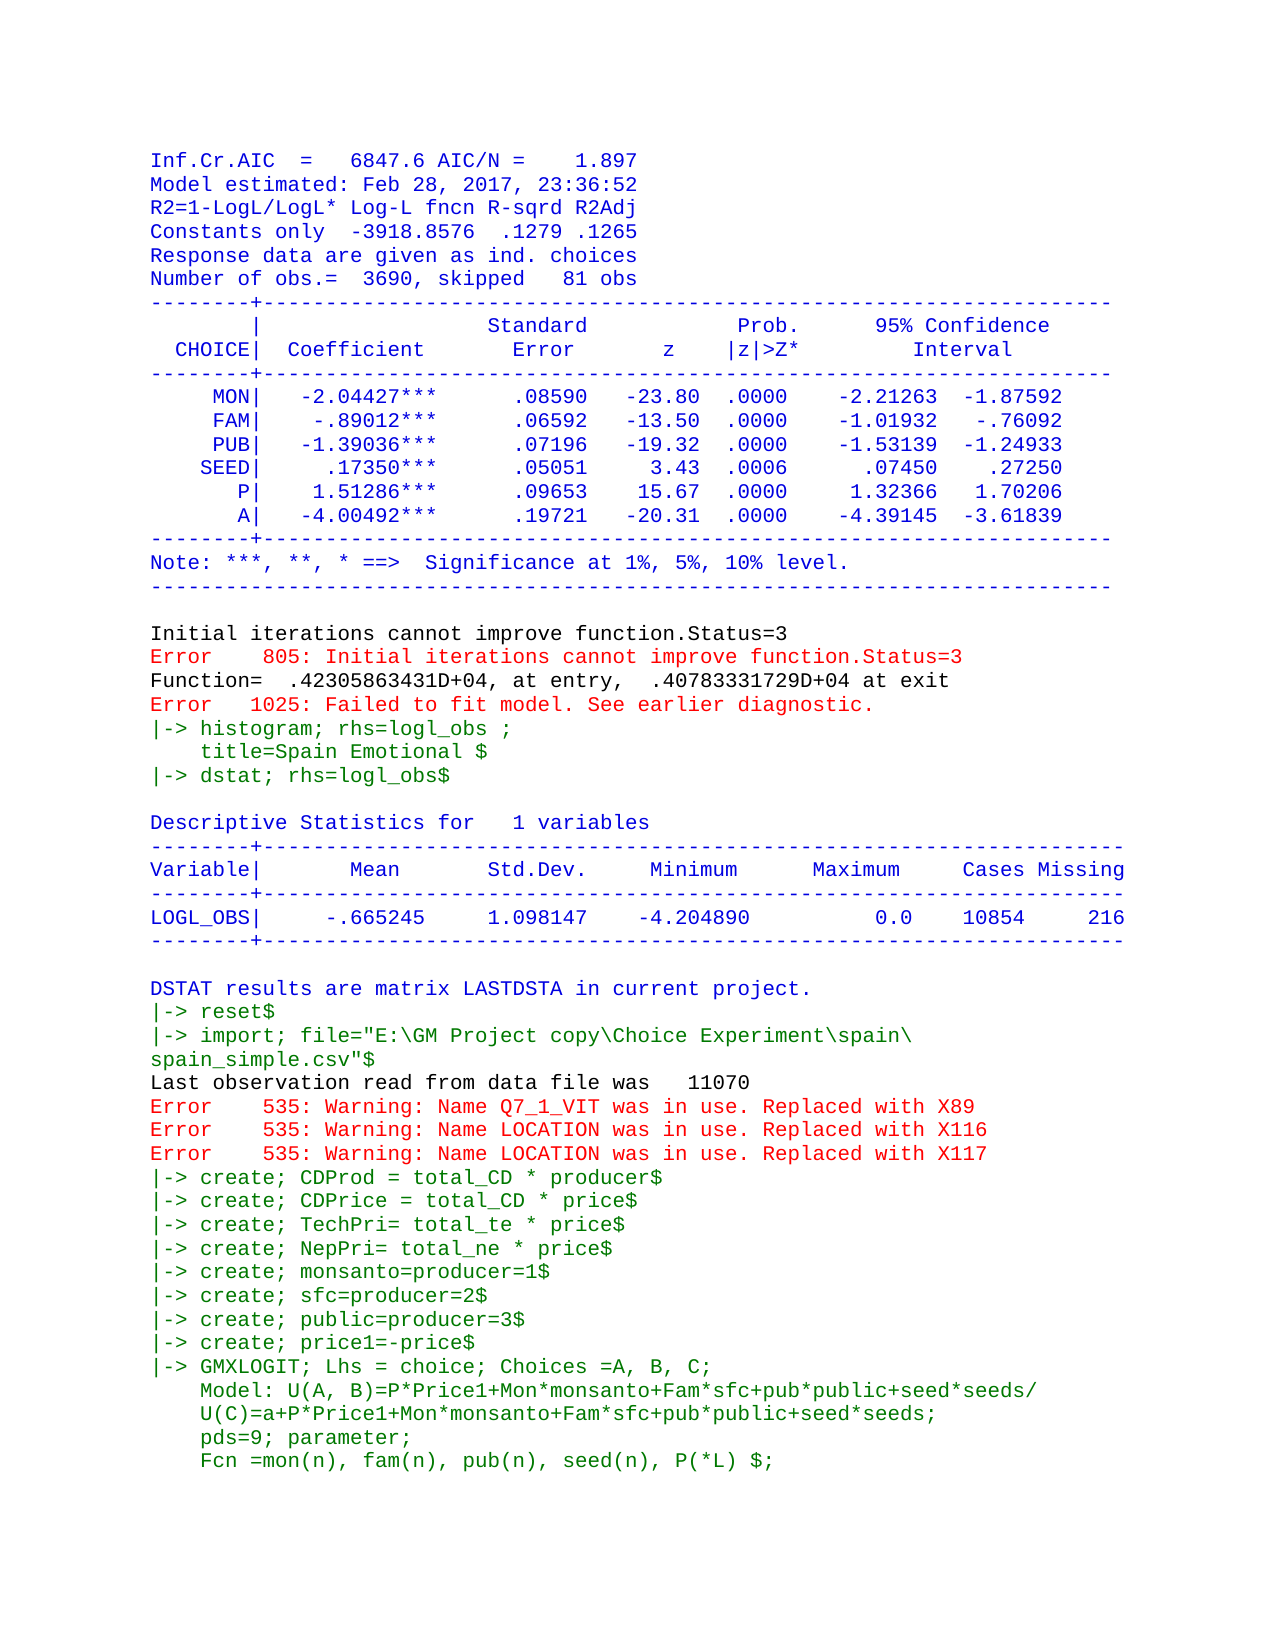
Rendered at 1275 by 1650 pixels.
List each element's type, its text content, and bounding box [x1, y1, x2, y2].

text |-> dstat; rhs=logl_obs$ [150, 765, 1125, 788]
text |-> create; public=producer=3$ [150, 1309, 1125, 1332]
text R2=1-LogL/LogL* Log-L fncn R-sqrd R2Adj [150, 197, 1125, 221]
text |-> create; CDProd = total_CD * producer$ [150, 1167, 1125, 1190]
text LOGL_OBS| -.665245 1.098147 -4.204890 0.0 10854 216 [150, 907, 1125, 930]
text Model: U(A, B)=P*Price1+Mon*monsanto+Fam*sfc+pub*public+seed*seeds/ [150, 1379, 1125, 1403]
text --------+-------------------------------------------------------------------- [150, 292, 1125, 316]
text SEED| .17350*** .05051 3.43 .0006 .07450 .27250 [150, 457, 1125, 481]
text A| -4.00492*** .19721 -20.31 .0000 -4.39145 -3.61839 [150, 505, 1125, 528]
text Constants only -3918.8576 .1279 .1265 [150, 221, 1125, 244]
text Error 535: Warning: Name Q7_1_VIT was in use. Replaced with X89 [150, 1096, 1125, 1119]
text Descriptive Statistics for 1 variables [150, 812, 1125, 836]
text | Standard Prob. 95% Confidence [150, 316, 1125, 339]
text Model estimated: Feb 28, 2017, 23:36:52 [150, 174, 1125, 197]
text title=Spain Emotional $ [150, 741, 1125, 765]
text --------+--------------------------------------------------------------------- [150, 883, 1125, 907]
text DSTAT results are matrix LASTDSTA in current project. [150, 978, 1125, 1001]
text FAM| -.89012*** .06592 -13.50 .0000 -1.01932 -.76092 [150, 410, 1125, 434]
text |-> create; CDPrice = total_CD * price$ [150, 1190, 1125, 1214]
text Function= .42305863431D+04, at entry, .40783331729D+04 at exit [150, 670, 1125, 694]
text |-> GMXLOGIT; Lhs = choice; Choices =A, B, C; [150, 1356, 1125, 1379]
text Note: ***, **, * ==> Significance at 1%, 5%, 10% level. [150, 552, 1125, 576]
text Error 535: Warning: Name LOCATION was in use. Replaced with X116 [150, 1119, 1125, 1143]
text |-> histogram; rhs=logl_obs ; [150, 717, 1125, 741]
text ----------------------------------------------------------------------------- [150, 576, 1125, 599]
text |-> create; TechPri= total_te * price$ [150, 1214, 1125, 1238]
text |-> create; monsanto=producer=1$ [150, 1261, 1125, 1285]
text PUB| -1.39036*** .07196 -19.32 .0000 -1.53139 -1.24933 [150, 434, 1125, 457]
text --------+-------------------------------------------------------------------- [150, 363, 1125, 386]
text CHOICE| Coefficient Error z |z|>Z* Interval [150, 339, 1125, 363]
text Last observation read from data file was 11070 [150, 1072, 1125, 1096]
text |-> import; file="E:\GM Project copy\Choice Experiment\spain\spain_simple.csv"$ [150, 1025, 1125, 1072]
text MON| -2.04427*** .08590 -23.80 .0000 -2.21263 -1.87592 [150, 386, 1125, 410]
text |-> create; NepPri= total_ne * price$ [150, 1238, 1125, 1261]
text Initial iterations cannot improve function.Status=3 [150, 623, 1125, 647]
text Number of obs.= 3690, skipped 81 obs [150, 268, 1125, 292]
text --------+--------------------------------------------------------------------- [150, 930, 1125, 954]
text Error 805: Initial iterations cannot improve function.Status=3 [150, 647, 1125, 670]
text Response data are given as ind. choices [150, 244, 1125, 268]
text Inf.Cr.AIC = 6847.6 AIC/N = 1.897 [150, 150, 1125, 174]
text Fcn =mon(n), fam(n), pub(n), seed(n), P(*L) $; [150, 1451, 1125, 1474]
text |-> reset$ [150, 1001, 1125, 1025]
text P| 1.51286*** .09653 15.67 .0000 1.32366 1.70206 [150, 481, 1125, 505]
text Variable| Mean Std.Dev. Minimum Maximum Cases Missing [150, 859, 1125, 883]
text pds=9; parameter; [150, 1427, 1125, 1451]
text --------+--------------------------------------------------------------------- [150, 836, 1125, 859]
text --------+-------------------------------------------------------------------- [150, 528, 1125, 552]
text |-> create; sfc=producer=2$ [150, 1285, 1125, 1309]
text U(C)=a+P*Price1+Mon*monsanto+Fam*sfc+pub*public+seed*seeds; [150, 1403, 1125, 1427]
text Error 1025: Failed to fit model. See earlier diagnostic. [150, 694, 1125, 717]
text Error 535: Warning: Name LOCATION was in use. Replaced with X117 [150, 1143, 1125, 1167]
text |-> create; price1=-price$ [150, 1332, 1125, 1356]
